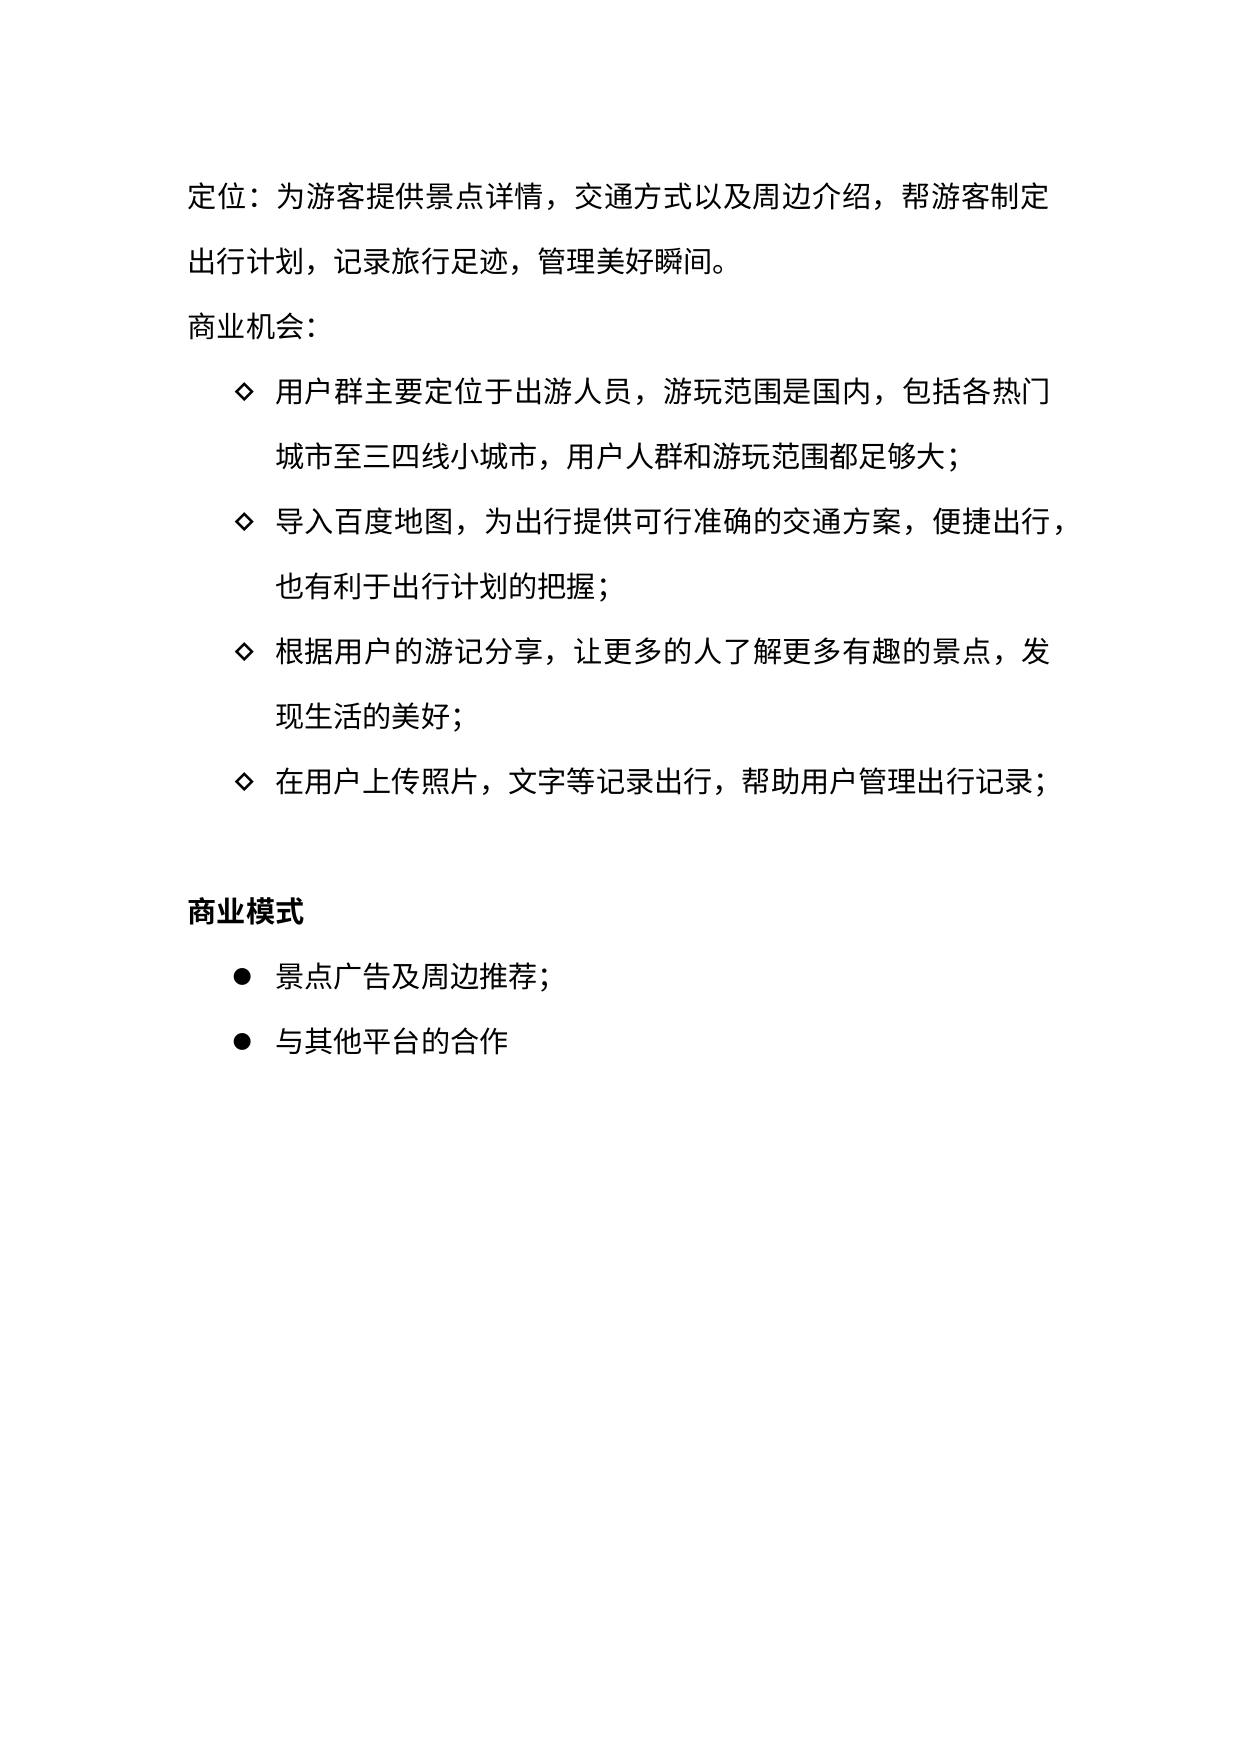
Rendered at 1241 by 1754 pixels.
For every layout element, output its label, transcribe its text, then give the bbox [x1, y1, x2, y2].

list 景点广告及周边推荐； [231, 942, 1053, 1007]
text 商业模式 [187, 877, 1053, 942]
list 导入百度地图，为出行提供可行准确的交通方案，便捷出行，也有利于出行计划的把握； [231, 487, 1053, 617]
list 根据用户的游记分享，让更多的人了解更多有趣的景点，发现生活的美好； [231, 617, 1053, 747]
text 商业机会： [187, 292, 1053, 357]
text 定位：为游客提供景点详情，交通方式以及周边介绍，帮游客制定出行计划，记录旅行足迹，管理美好瞬间。 [187, 162, 1053, 292]
list 在用户上传照片，文字等记录出行，帮助用户管理出行记录； [231, 747, 1053, 812]
list 与其他平台的合作 [231, 1007, 1053, 1072]
list 用户群主要定位于出游人员，游玩范围是国内，包括各热门城市至三四线小城市，用户人群和游玩范围都足够大； [231, 357, 1053, 487]
